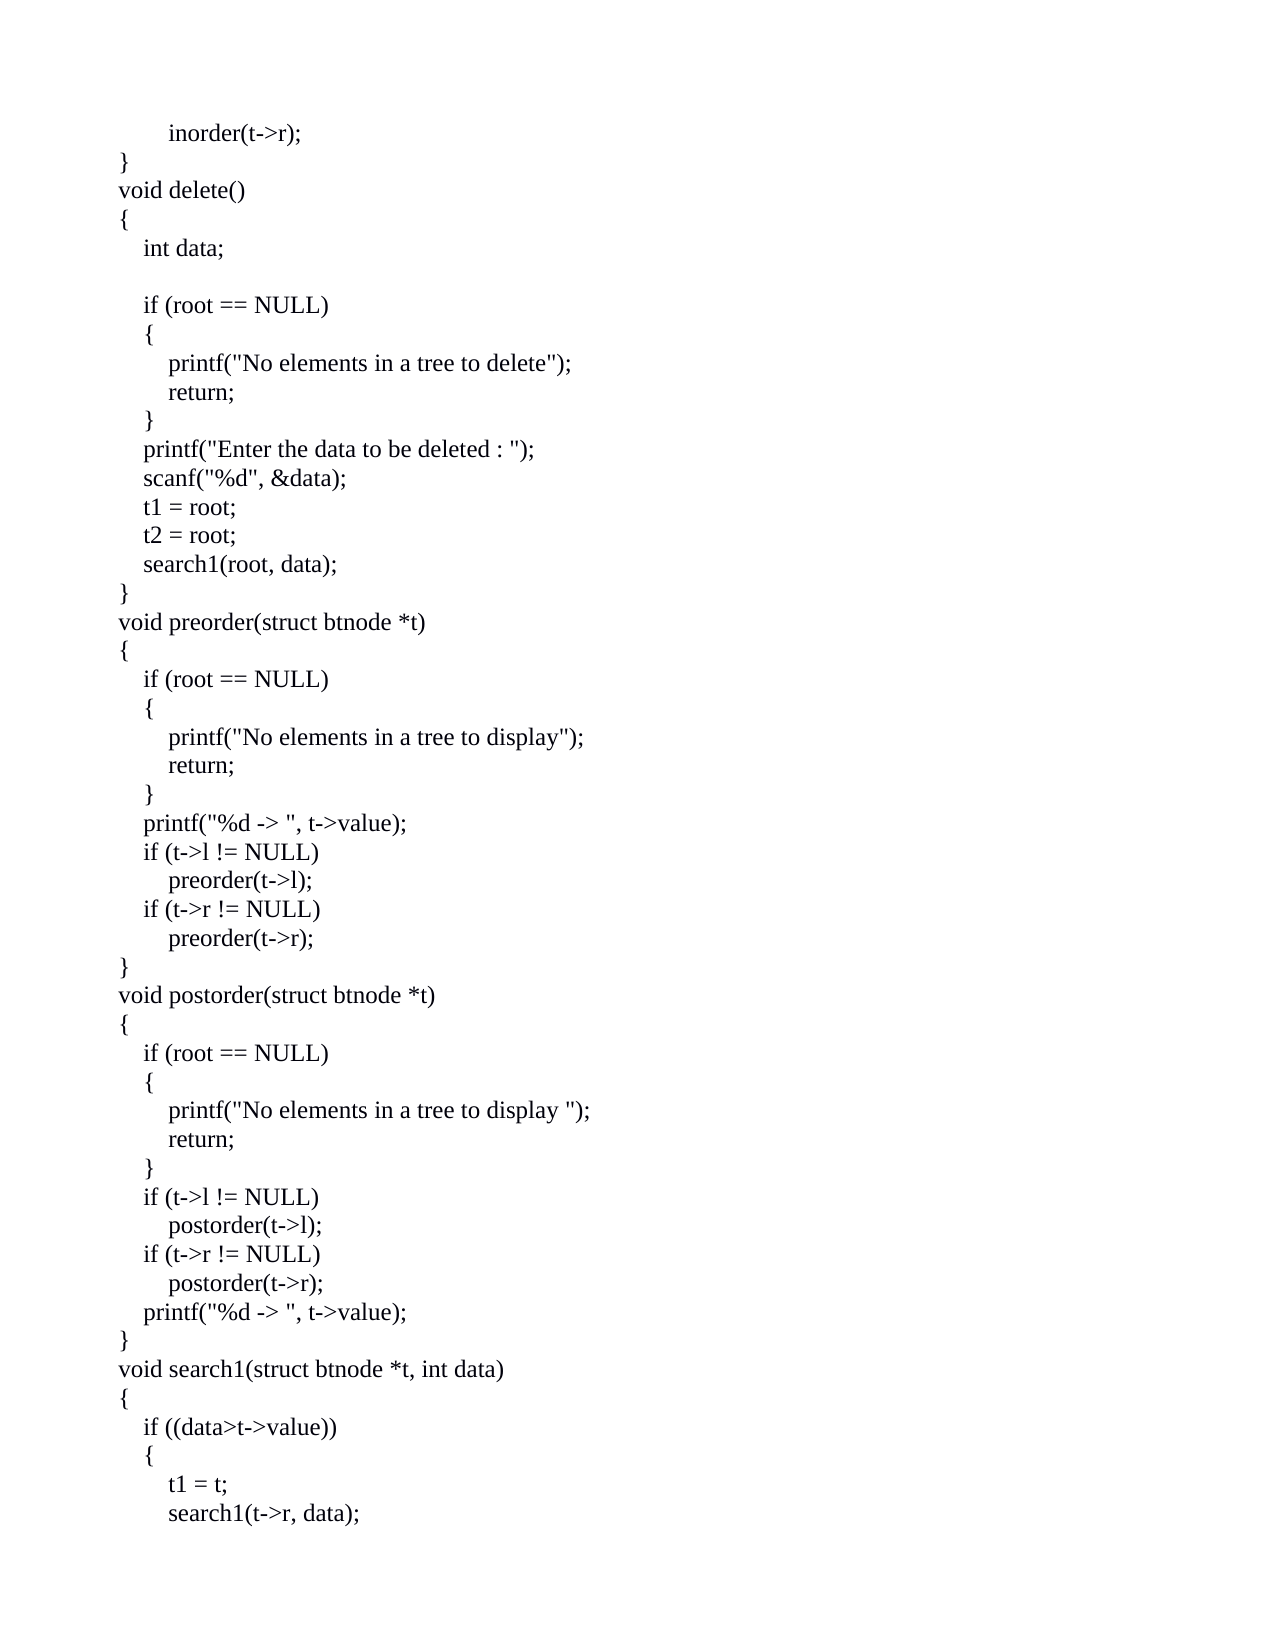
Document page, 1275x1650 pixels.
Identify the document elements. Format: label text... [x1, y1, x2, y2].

text void preorder(struct btnode *t) [118, 607, 1157, 636]
text void delete() [118, 176, 1157, 204]
text if (t->r != NULL) [118, 1239, 1157, 1268]
text t1 = t; [118, 1469, 1157, 1498]
text preorder(t->l); [118, 866, 1157, 894]
text preorder(t->r); [118, 923, 1157, 952]
text if (t->l != NULL) [118, 837, 1157, 866]
text { [118, 1009, 1157, 1038]
text if (root == NULL) [118, 291, 1157, 319]
text { [118, 1383, 1157, 1412]
text printf("%d -> ", t->value); [118, 808, 1157, 837]
text } [118, 406, 1157, 434]
text } [118, 147, 1157, 176]
text postorder(t->r); [118, 1268, 1157, 1297]
text if ((data>t->value)) [118, 1412, 1157, 1441]
text { [118, 1441, 1157, 1469]
text t2 = root; [118, 521, 1157, 549]
text } [118, 578, 1157, 607]
text printf("No elements in a tree to display"); [118, 722, 1157, 751]
text printf("Enter the data to be deleted : "); [118, 434, 1157, 463]
text { [118, 319, 1157, 348]
text inorder(t->r); [118, 118, 1157, 147]
text if (t->r != NULL) [118, 894, 1157, 923]
text return; [118, 377, 1157, 406]
text search1(root, data); [118, 549, 1157, 578]
text if (t->l != NULL) [118, 1182, 1157, 1211]
text postorder(t->l); [118, 1211, 1157, 1239]
text printf("%d -> ", t->value); [118, 1297, 1157, 1326]
text } [118, 1326, 1157, 1354]
text printf("No elements in a tree to delete"); [118, 348, 1157, 377]
text } [118, 1153, 1157, 1182]
text { [118, 1067, 1157, 1096]
text t1 = root; [118, 492, 1157, 521]
text if (root == NULL) [118, 1038, 1157, 1067]
text } [118, 952, 1157, 981]
text void search1(struct btnode *t, int data) [118, 1354, 1157, 1383]
text search1(t->r, data); [118, 1498, 1157, 1527]
text } [118, 779, 1157, 808]
text { [118, 693, 1157, 722]
text { [118, 204, 1157, 233]
text void postorder(struct btnode *t) [118, 981, 1157, 1009]
text return; [118, 751, 1157, 779]
text scanf("%d", &data); [118, 463, 1157, 492]
text printf("No elements in a tree to display "); [118, 1096, 1157, 1124]
text return; [118, 1124, 1157, 1153]
text { [118, 636, 1157, 664]
text int data; [118, 233, 1157, 262]
text if (root == NULL) [118, 664, 1157, 693]
